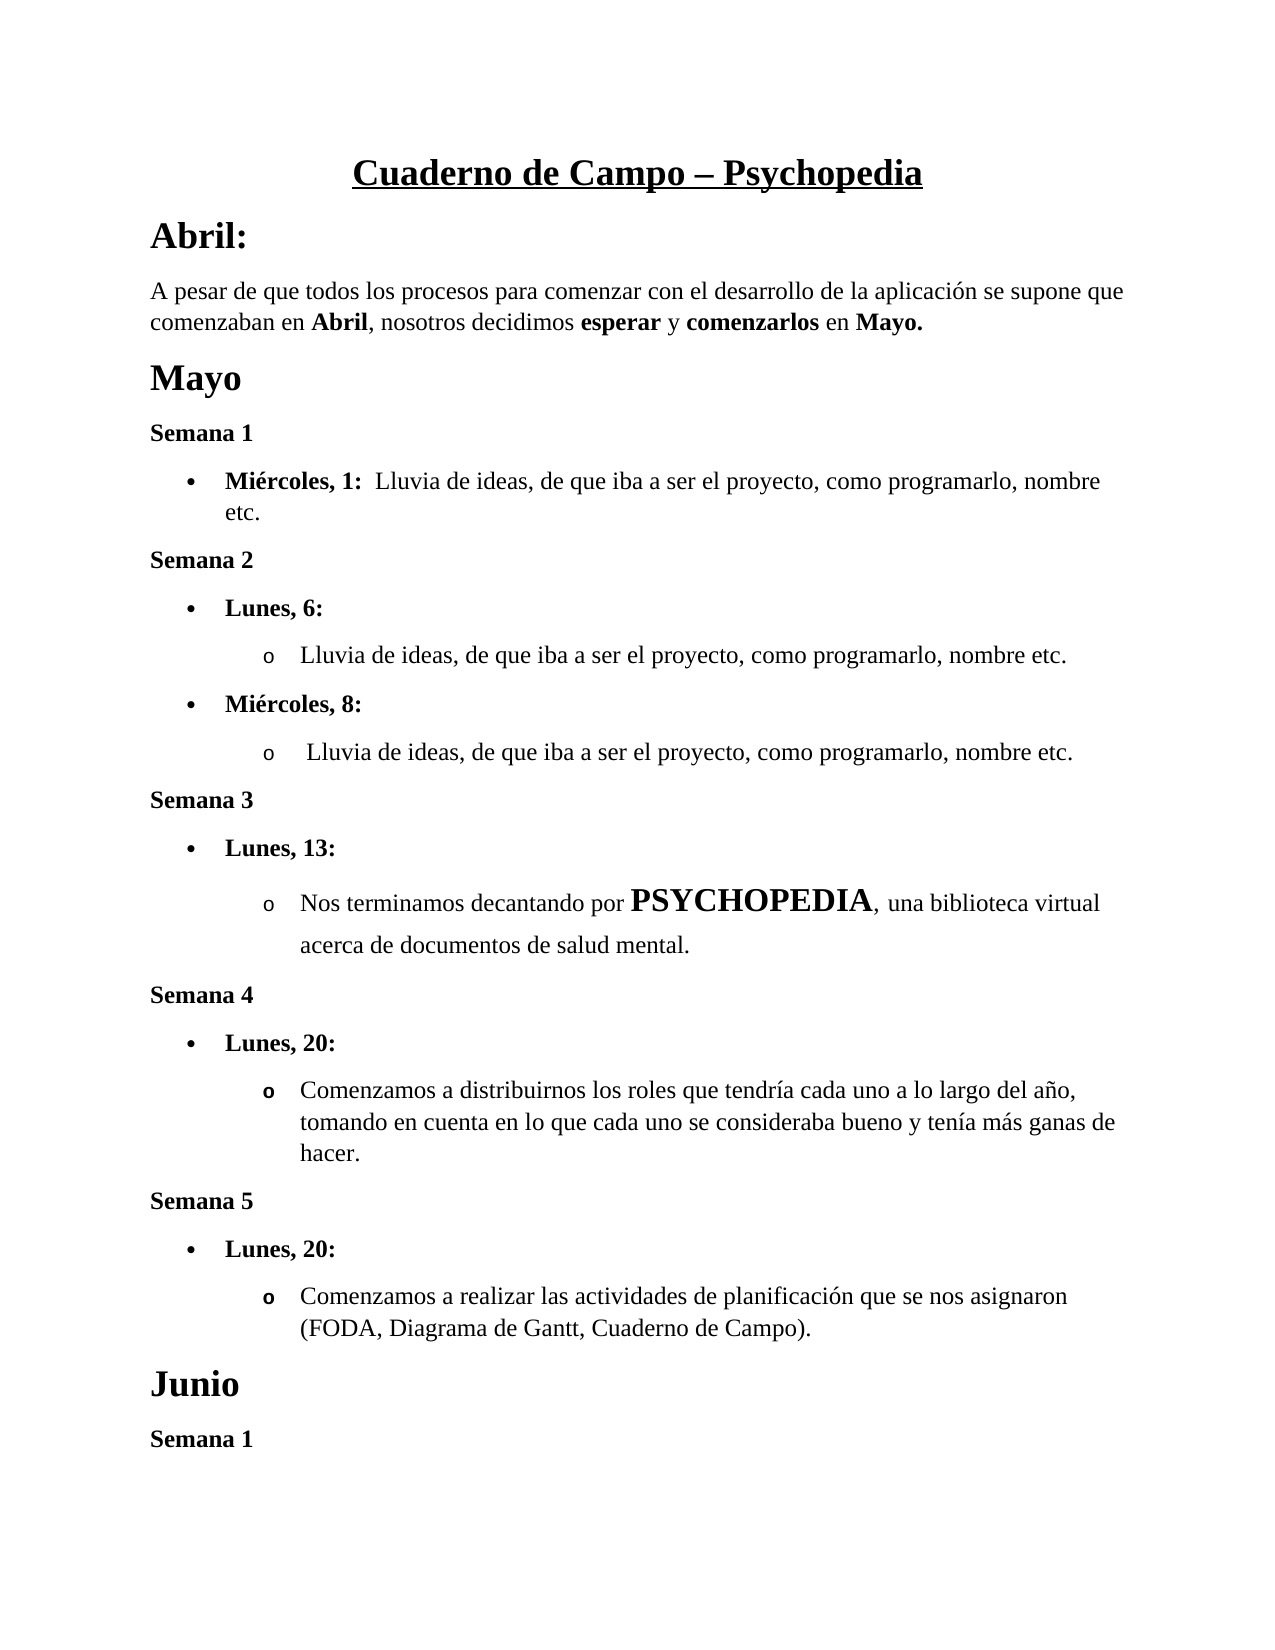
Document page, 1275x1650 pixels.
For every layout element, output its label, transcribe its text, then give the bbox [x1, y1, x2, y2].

list Lunes, 20: [187, 1028, 1125, 1056]
text Semana 2 [150, 545, 1125, 574]
text Abril: [150, 213, 1125, 256]
text Semana 4 [150, 980, 1125, 1009]
list Comenzamos a distribuirnos los roles que tendría cada uno a lo largo del año, tomando en cuenta en lo que cada uno se consideraba bueno y tenía más ganas de hacer. [262, 1075, 1125, 1167]
list Lunes, 13: [187, 833, 1125, 862]
text Semana 5 [150, 1186, 1125, 1215]
list Miércoles, 1: Lluvia de ideas, de que iba a ser el proyecto, como programarlo, nombre etc. [187, 466, 1125, 526]
list Lluvia de ideas, de que iba a ser el proyecto, como programarlo, nombre etc. [262, 640, 1125, 670]
list Comenzamos a realizar las actividades de planificación que se nos asignaron (FODA, Diagrama de Gantt, Cuaderno de Campo). [262, 1281, 1125, 1342]
text Cuaderno de Campo – Psychopedia [150, 150, 1125, 193]
list Miércoles, 8: [187, 689, 1125, 718]
text A pesar de que todos los procesos para comenzar con el desarrollo de la aplicación se supone que comenzaban en Abril, nosotros decidimos esperar y comenzarlos en Mayo. [150, 276, 1125, 336]
text Junio [150, 1361, 1125, 1404]
text Semana 3 [150, 785, 1125, 814]
list Lunes, 6: [187, 593, 1125, 621]
list Lluvia de ideas, de que iba a ser el proyecto, como programarlo, nombre etc. [262, 737, 1125, 766]
list Nos terminamos decantando por PSYCHOPEDIA, una biblioteca virtual acerca de documentos de salud mental. [262, 881, 1125, 960]
text Semana 1 [150, 418, 1125, 447]
text Mayo [150, 355, 1125, 398]
text Semana 1 [150, 1424, 1125, 1453]
list Lunes, 20: [187, 1234, 1125, 1262]
